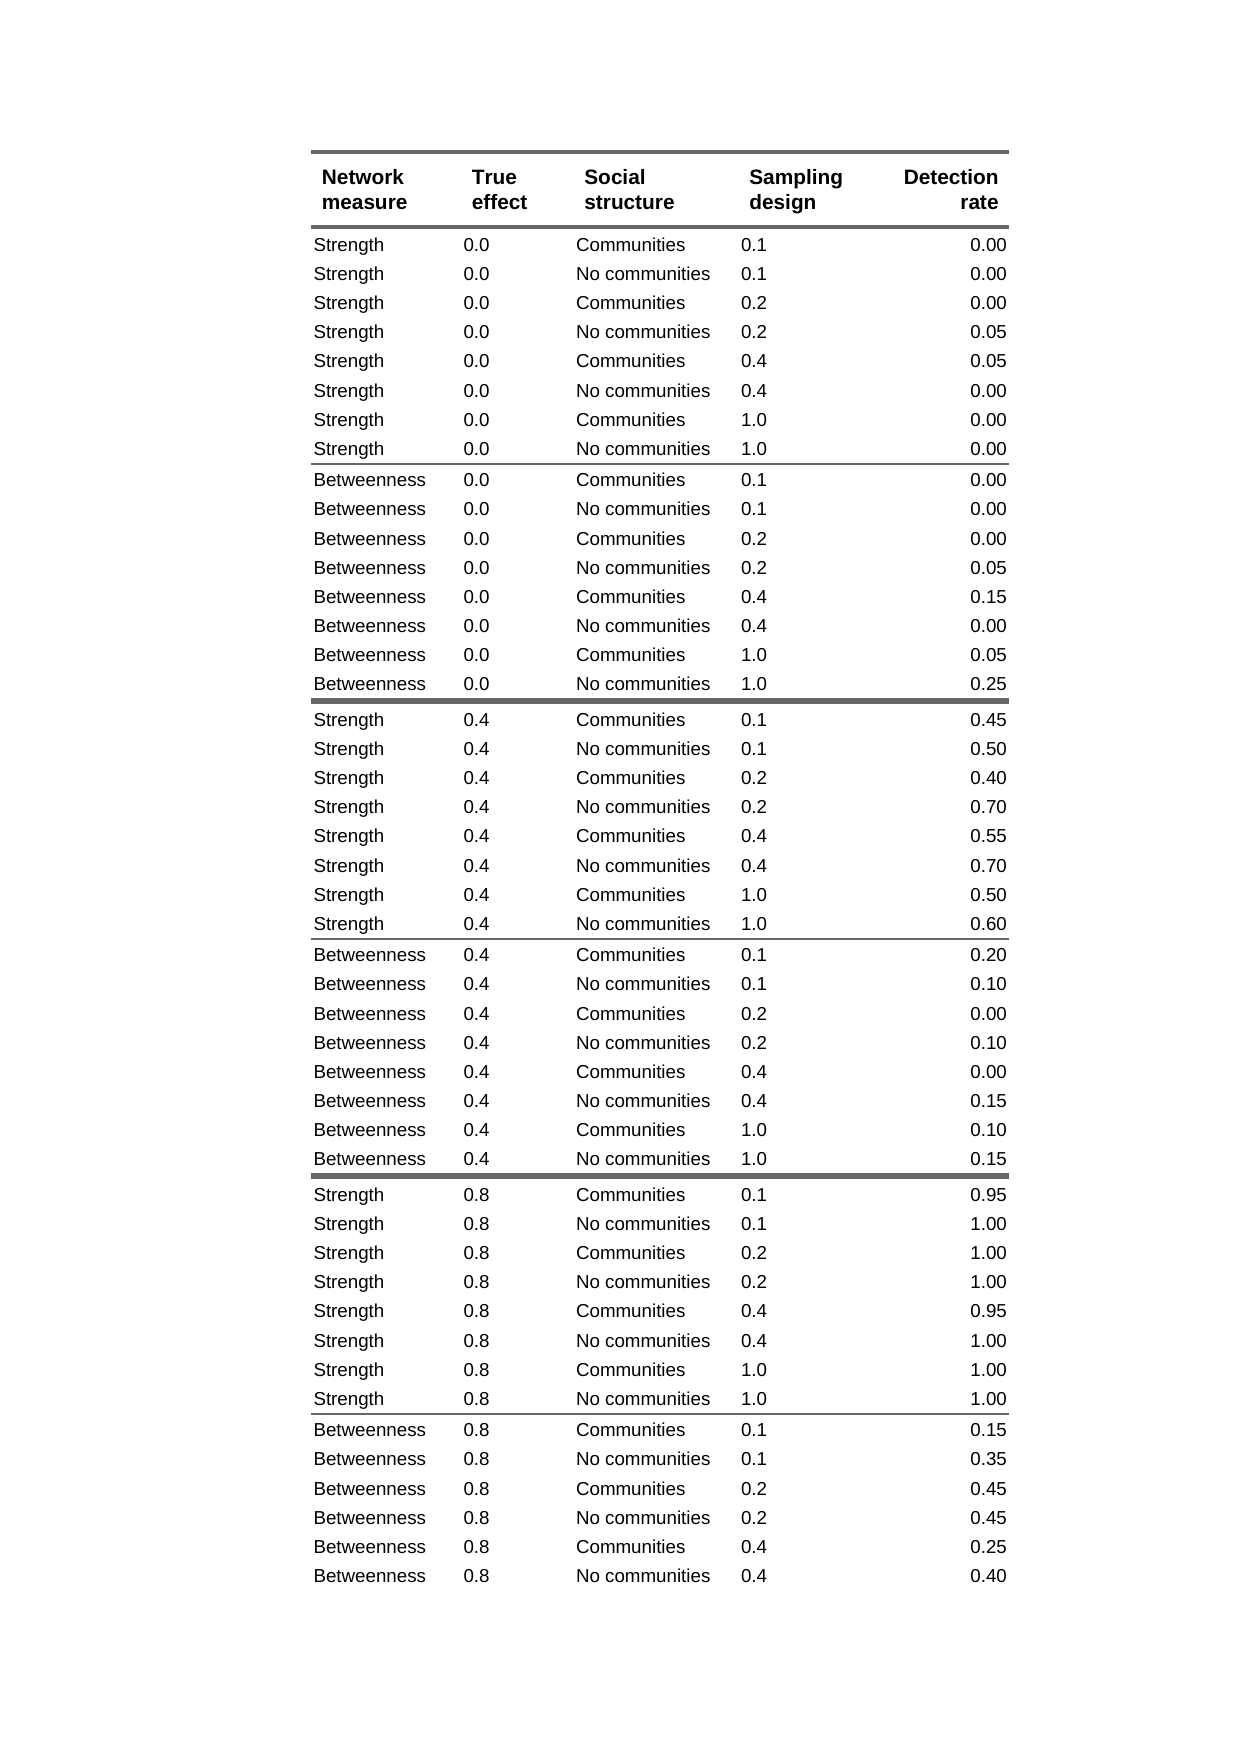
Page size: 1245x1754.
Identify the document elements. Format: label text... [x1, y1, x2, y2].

table_cell 0.0 [461, 669, 574, 698]
table_cell Strength [311, 850, 461, 879]
table_cell Communities [574, 523, 739, 552]
table_cell Communities [574, 1296, 739, 1325]
table_cell Communities [574, 1179, 739, 1208]
table_cell 0.8 [461, 1415, 574, 1444]
table_cell Strength [311, 258, 461, 287]
table_cell 0.4 [739, 821, 889, 850]
table_cell Communities [574, 229, 739, 258]
table_cell Strength [311, 288, 461, 317]
table_cell 0.50 [889, 879, 1009, 908]
table_cell 0.4 [739, 581, 889, 610]
table_cell 0.4 [739, 375, 889, 404]
table_cell 0.1 [739, 229, 889, 258]
table_cell 0.4 [461, 763, 574, 792]
table_cell 0.40 [889, 1560, 1009, 1589]
table_cell 1.00 [889, 1383, 1009, 1412]
table_cell 0.00 [889, 1056, 1009, 1085]
table_cell Communities [574, 1415, 739, 1444]
table_cell 0.4 [461, 733, 574, 762]
table_cell Strength [311, 1354, 461, 1383]
table_cell 0.8 [461, 1560, 574, 1589]
table_cell No communities [574, 317, 739, 346]
table_cell 0.4 [461, 879, 574, 908]
table_cell 0.4 [461, 1115, 574, 1144]
table_cell 0.4 [739, 1531, 889, 1560]
table_cell 0.55 [889, 821, 1009, 850]
table_cell 0.1 [739, 969, 889, 998]
table_cell 0.95 [889, 1296, 1009, 1325]
table_cell 0.2 [739, 1027, 889, 1056]
table_cell 0.95 [889, 1179, 1009, 1208]
table_cell 0.2 [739, 523, 889, 552]
table_cell 0.0 [461, 465, 574, 494]
table_cell 0.4 [739, 1325, 889, 1354]
table_cell No communities [574, 433, 739, 462]
table_cell Betweenness [311, 1473, 461, 1502]
table_cell 0.2 [739, 1238, 889, 1267]
table_cell 0.60 [889, 908, 1009, 937]
table_cell 0.2 [739, 552, 889, 581]
table_cell 0.0 [461, 317, 574, 346]
table_cell Betweenness [311, 998, 461, 1027]
table_cell 0.1 [739, 1415, 889, 1444]
table_cell Communities [574, 879, 739, 908]
table_cell 0.05 [889, 346, 1009, 375]
table_header True effect [461, 154, 574, 225]
table_cell 0.0 [461, 375, 574, 404]
table_cell 0.8 [461, 1325, 574, 1354]
table_cell No communities [574, 850, 739, 879]
table_cell 0.4 [461, 850, 574, 879]
table_cell 0.2 [739, 317, 889, 346]
table_cell 0.0 [461, 640, 574, 669]
table_cell 0.10 [889, 1027, 1009, 1056]
table_cell Betweenness [311, 1085, 461, 1114]
table_cell 0.2 [739, 792, 889, 821]
table_cell Betweenness [311, 1415, 461, 1444]
table_cell 0.1 [739, 1444, 889, 1473]
table_cell 1.0 [739, 1383, 889, 1412]
table_cell Strength [311, 433, 461, 462]
table_cell 0.00 [889, 433, 1009, 462]
table_cell Communities [574, 465, 739, 494]
table_cell 0.20 [889, 940, 1009, 969]
table_cell Strength [311, 704, 461, 733]
table_cell No communities [574, 969, 739, 998]
table_cell 0.00 [889, 288, 1009, 317]
table_cell Betweenness [311, 1531, 461, 1560]
table_cell 0.35 [889, 1444, 1009, 1473]
table_cell 0.8 [461, 1444, 574, 1473]
table_cell 0.0 [461, 610, 574, 639]
table_cell Strength [311, 1267, 461, 1296]
table_cell 0.45 [889, 1502, 1009, 1531]
table_cell 1.00 [889, 1325, 1009, 1354]
table_cell 0.4 [461, 908, 574, 937]
table_cell 0.25 [889, 669, 1009, 698]
table_cell Communities [574, 704, 739, 733]
table_cell 0.15 [889, 1144, 1009, 1173]
table_cell 0.4 [739, 1085, 889, 1114]
table_cell 0.00 [889, 610, 1009, 639]
table_cell 0.4 [461, 940, 574, 969]
table_cell No communities [574, 1027, 739, 1056]
table_cell 0.00 [889, 258, 1009, 287]
table_cell Communities [574, 1354, 739, 1383]
table_cell 0.1 [739, 733, 889, 762]
table_cell 0.10 [889, 969, 1009, 998]
table_cell 0.8 [461, 1267, 574, 1296]
table_cell 0.00 [889, 494, 1009, 523]
table_cell 0.0 [461, 581, 574, 610]
table_cell 0.2 [739, 998, 889, 1027]
table_cell No communities [574, 1383, 739, 1412]
table_cell 0.4 [461, 821, 574, 850]
table_cell Betweenness [311, 465, 461, 494]
table_cell 1.00 [889, 1267, 1009, 1296]
table_cell 1.0 [739, 879, 889, 908]
table_cell Strength [311, 346, 461, 375]
table_cell 0.8 [461, 1296, 574, 1325]
table_cell 0.4 [461, 998, 574, 1027]
table_cell 0.8 [461, 1354, 574, 1383]
table_cell No communities [574, 1560, 739, 1589]
table_cell 0.0 [461, 494, 574, 523]
table_cell Betweenness [311, 1144, 461, 1173]
table_cell Communities [574, 1115, 739, 1144]
table_cell 0.0 [461, 552, 574, 581]
table_cell Betweenness [311, 669, 461, 698]
table_cell 0.8 [461, 1208, 574, 1237]
table_cell Betweenness [311, 1502, 461, 1531]
table_cell Communities [574, 581, 739, 610]
table_cell Strength [311, 317, 461, 346]
table_header Network measure [311, 154, 461, 225]
table_cell 0.00 [889, 523, 1009, 552]
table_cell 0.1 [739, 494, 889, 523]
table_cell Strength [311, 1238, 461, 1267]
table_cell 0.4 [461, 1144, 574, 1173]
table_cell Betweenness [311, 610, 461, 639]
table_cell 0.00 [889, 375, 1009, 404]
table_cell Communities [574, 821, 739, 850]
table_cell 0.05 [889, 552, 1009, 581]
table_cell 0.8 [461, 1238, 574, 1267]
table_cell Strength [311, 1383, 461, 1412]
table_cell Communities [574, 940, 739, 969]
table_cell No communities [574, 375, 739, 404]
table_cell 0.00 [889, 404, 1009, 433]
table_cell 0.8 [461, 1179, 574, 1208]
table_cell Communities [574, 404, 739, 433]
table_cell 0.15 [889, 1085, 1009, 1114]
table_cell Strength [311, 229, 461, 258]
table_cell 0.00 [889, 229, 1009, 258]
table_cell 0.8 [461, 1531, 574, 1560]
table_cell Communities [574, 1531, 739, 1560]
table_cell Betweenness [311, 640, 461, 669]
table_cell No communities [574, 258, 739, 287]
table_cell Communities [574, 763, 739, 792]
table_cell 1.00 [889, 1208, 1009, 1237]
table_cell Betweenness [311, 581, 461, 610]
table_cell 0.2 [739, 1267, 889, 1296]
table_cell 0.4 [739, 610, 889, 639]
table_cell No communities [574, 733, 739, 762]
table_cell 1.0 [739, 404, 889, 433]
table_cell 0.1 [739, 704, 889, 733]
table_cell Communities [574, 1056, 739, 1085]
table_cell Communities [574, 346, 739, 375]
table_header Social structure [574, 154, 739, 225]
table_cell 0.15 [889, 581, 1009, 610]
table_cell 0.8 [461, 1473, 574, 1502]
table_cell 0.1 [739, 940, 889, 969]
table_cell Betweenness [311, 969, 461, 998]
table_cell No communities [574, 908, 739, 937]
table_cell 0.2 [739, 763, 889, 792]
table_cell 0.8 [461, 1502, 574, 1531]
table_cell 0.0 [461, 404, 574, 433]
table_cell No communities [574, 1085, 739, 1114]
table_cell 0.4 [461, 1056, 574, 1085]
table_cell 0.8 [461, 1383, 574, 1412]
table_cell 0.00 [889, 998, 1009, 1027]
table_cell 0.4 [461, 792, 574, 821]
table_header Detection rate [889, 154, 1009, 225]
table_cell No communities [574, 792, 739, 821]
table_cell 0.50 [889, 733, 1009, 762]
table_cell Strength [311, 733, 461, 762]
table_cell 0.4 [739, 346, 889, 375]
table_cell 0.4 [461, 704, 574, 733]
table_cell Communities [574, 1238, 739, 1267]
table_cell Strength [311, 404, 461, 433]
table_cell Betweenness [311, 1115, 461, 1144]
table_cell Betweenness [311, 1560, 461, 1589]
table_cell 0.05 [889, 640, 1009, 669]
table_cell 0.70 [889, 792, 1009, 821]
table_cell 0.2 [739, 288, 889, 317]
table_cell Strength [311, 763, 461, 792]
table_cell 1.0 [739, 1115, 889, 1144]
table_cell 1.0 [739, 640, 889, 669]
table_cell 1.00 [889, 1354, 1009, 1383]
table_cell 0.2 [739, 1502, 889, 1531]
table_cell 0.0 [461, 433, 574, 462]
table_cell 0.25 [889, 1531, 1009, 1560]
table_cell 0.4 [461, 969, 574, 998]
table_cell Betweenness [311, 940, 461, 969]
table_cell Betweenness [311, 552, 461, 581]
table_cell Communities [574, 1473, 739, 1502]
table_cell Strength [311, 908, 461, 937]
table_cell Strength [311, 1296, 461, 1325]
table_cell 0.1 [739, 1179, 889, 1208]
table_cell 0.1 [739, 465, 889, 494]
table_cell 0.10 [889, 1115, 1009, 1144]
table_cell Strength [311, 1179, 461, 1208]
table_cell 1.00 [889, 1238, 1009, 1267]
table_cell 0.1 [739, 1208, 889, 1237]
table_cell 0.4 [461, 1027, 574, 1056]
table_cell 0.40 [889, 763, 1009, 792]
table_cell Communities [574, 288, 739, 317]
table_cell Betweenness [311, 494, 461, 523]
table_cell Strength [311, 1208, 461, 1237]
table_cell No communities [574, 1144, 739, 1173]
table_cell Communities [574, 640, 739, 669]
table_cell Betweenness [311, 1027, 461, 1056]
table_cell 1.0 [739, 669, 889, 698]
table_cell 0.0 [461, 523, 574, 552]
table_cell No communities [574, 669, 739, 698]
table_cell 0.05 [889, 317, 1009, 346]
table_cell Strength [311, 792, 461, 821]
table_cell Betweenness [311, 1444, 461, 1473]
table_cell No communities [574, 1208, 739, 1237]
table_header Sampling design [739, 154, 889, 225]
table_cell 0.70 [889, 850, 1009, 879]
table_cell 0.15 [889, 1415, 1009, 1444]
table_cell 1.0 [739, 1354, 889, 1383]
table_cell 0.4 [739, 1296, 889, 1325]
table_cell Strength [311, 821, 461, 850]
table_cell 0.00 [889, 465, 1009, 494]
table_cell 0.4 [739, 1056, 889, 1085]
table_cell 1.0 [739, 1144, 889, 1173]
table_cell 0.0 [461, 229, 574, 258]
table_cell Betweenness [311, 523, 461, 552]
table_cell 0.0 [461, 346, 574, 375]
table_cell Communities [574, 998, 739, 1027]
table_cell 0.45 [889, 704, 1009, 733]
table_cell No communities [574, 1444, 739, 1473]
table_cell No communities [574, 1502, 739, 1531]
table_cell No communities [574, 1325, 739, 1354]
table_cell 0.1 [739, 258, 889, 287]
table_cell 0.0 [461, 288, 574, 317]
table_cell 0.0 [461, 258, 574, 287]
table_cell No communities [574, 1267, 739, 1296]
table_cell 0.4 [739, 850, 889, 879]
table_cell Strength [311, 1325, 461, 1354]
table_cell 0.45 [889, 1473, 1009, 1502]
table_cell No communities [574, 552, 739, 581]
table_cell No communities [574, 494, 739, 523]
table_cell 0.4 [461, 1085, 574, 1114]
table_cell No communities [574, 610, 739, 639]
table_cell Strength [311, 879, 461, 908]
table_cell Strength [311, 375, 461, 404]
table_cell 1.0 [739, 908, 889, 937]
table_cell 1.0 [739, 433, 889, 462]
table_cell Betweenness [311, 1056, 461, 1085]
table_cell 0.2 [739, 1473, 889, 1502]
table_cell 0.4 [739, 1560, 889, 1589]
